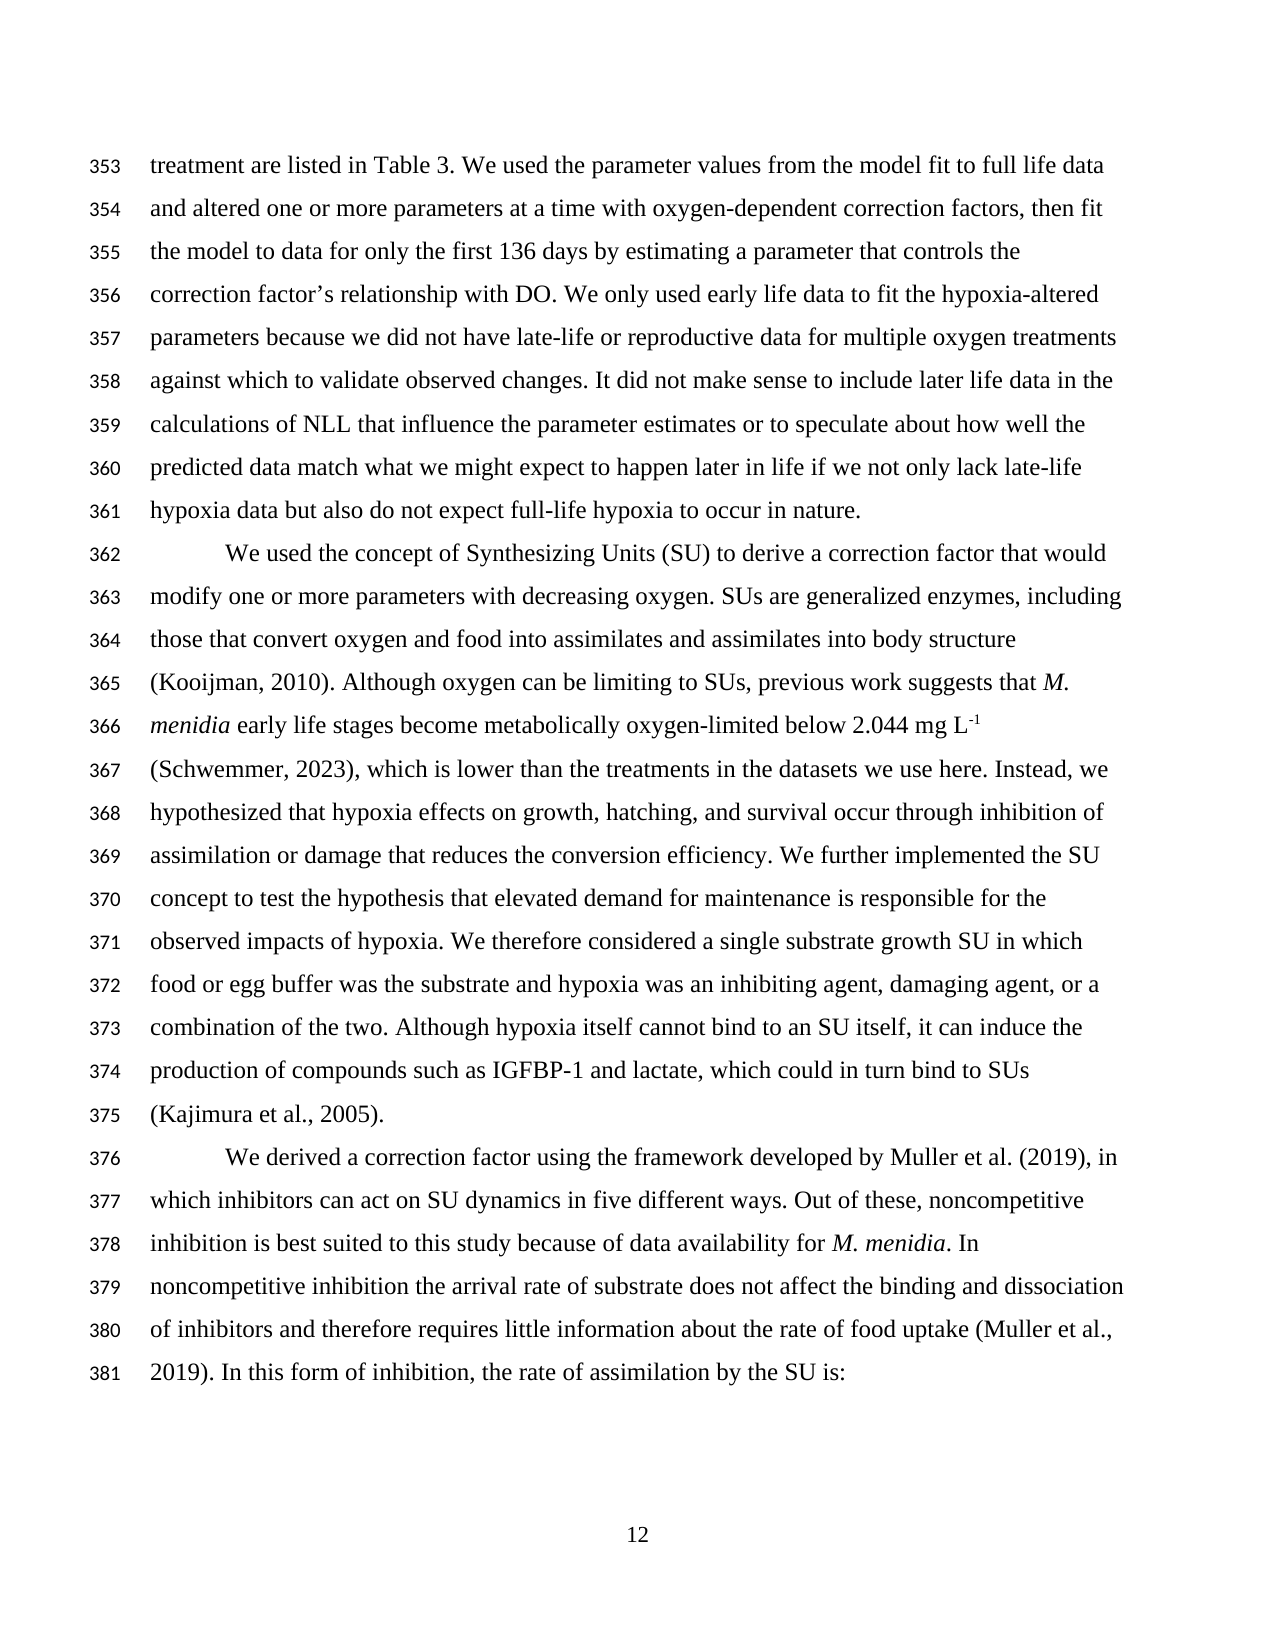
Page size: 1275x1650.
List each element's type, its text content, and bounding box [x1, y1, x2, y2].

text We used the concept of Synthesizing Units (SU) to derive a correction factor that would modify one or more parameters with decreasing oxygen. SUs are generalized enzymes, including those that convert oxygen and food into assimilates and assimilates into body structure (Kooijman, 2010). Although oxygen can be limiting to SUs, previous work suggests that M. menidia early life stages become metabolically oxygen-limited below 2.044 mg L-1 (Schwemmer, 2023), which is lower than the treatments in the datasets we use here. Instead, we hypothesized that hypoxia effects on growth, hatching, and survival occur through inhibition of assimilation or damage that reduces the conversion efficiency. We further implemented the SU concept to test the hypothesis that elevated demand for maintenance is responsible for the observed impacts of hypoxia. We therefore considered a single substrate growth SU in which food or egg buffer was the substrate and hypoxia was an inhibiting agent, damaging agent, or a combination of the two. Although hypoxia itself cannot bind to an SU itself, it can induce the production of compounds such as IGFBP-1 and lactate, which could in turn bind to SUs (Kajimura et al., 2005). [150, 538, 1125, 1127]
